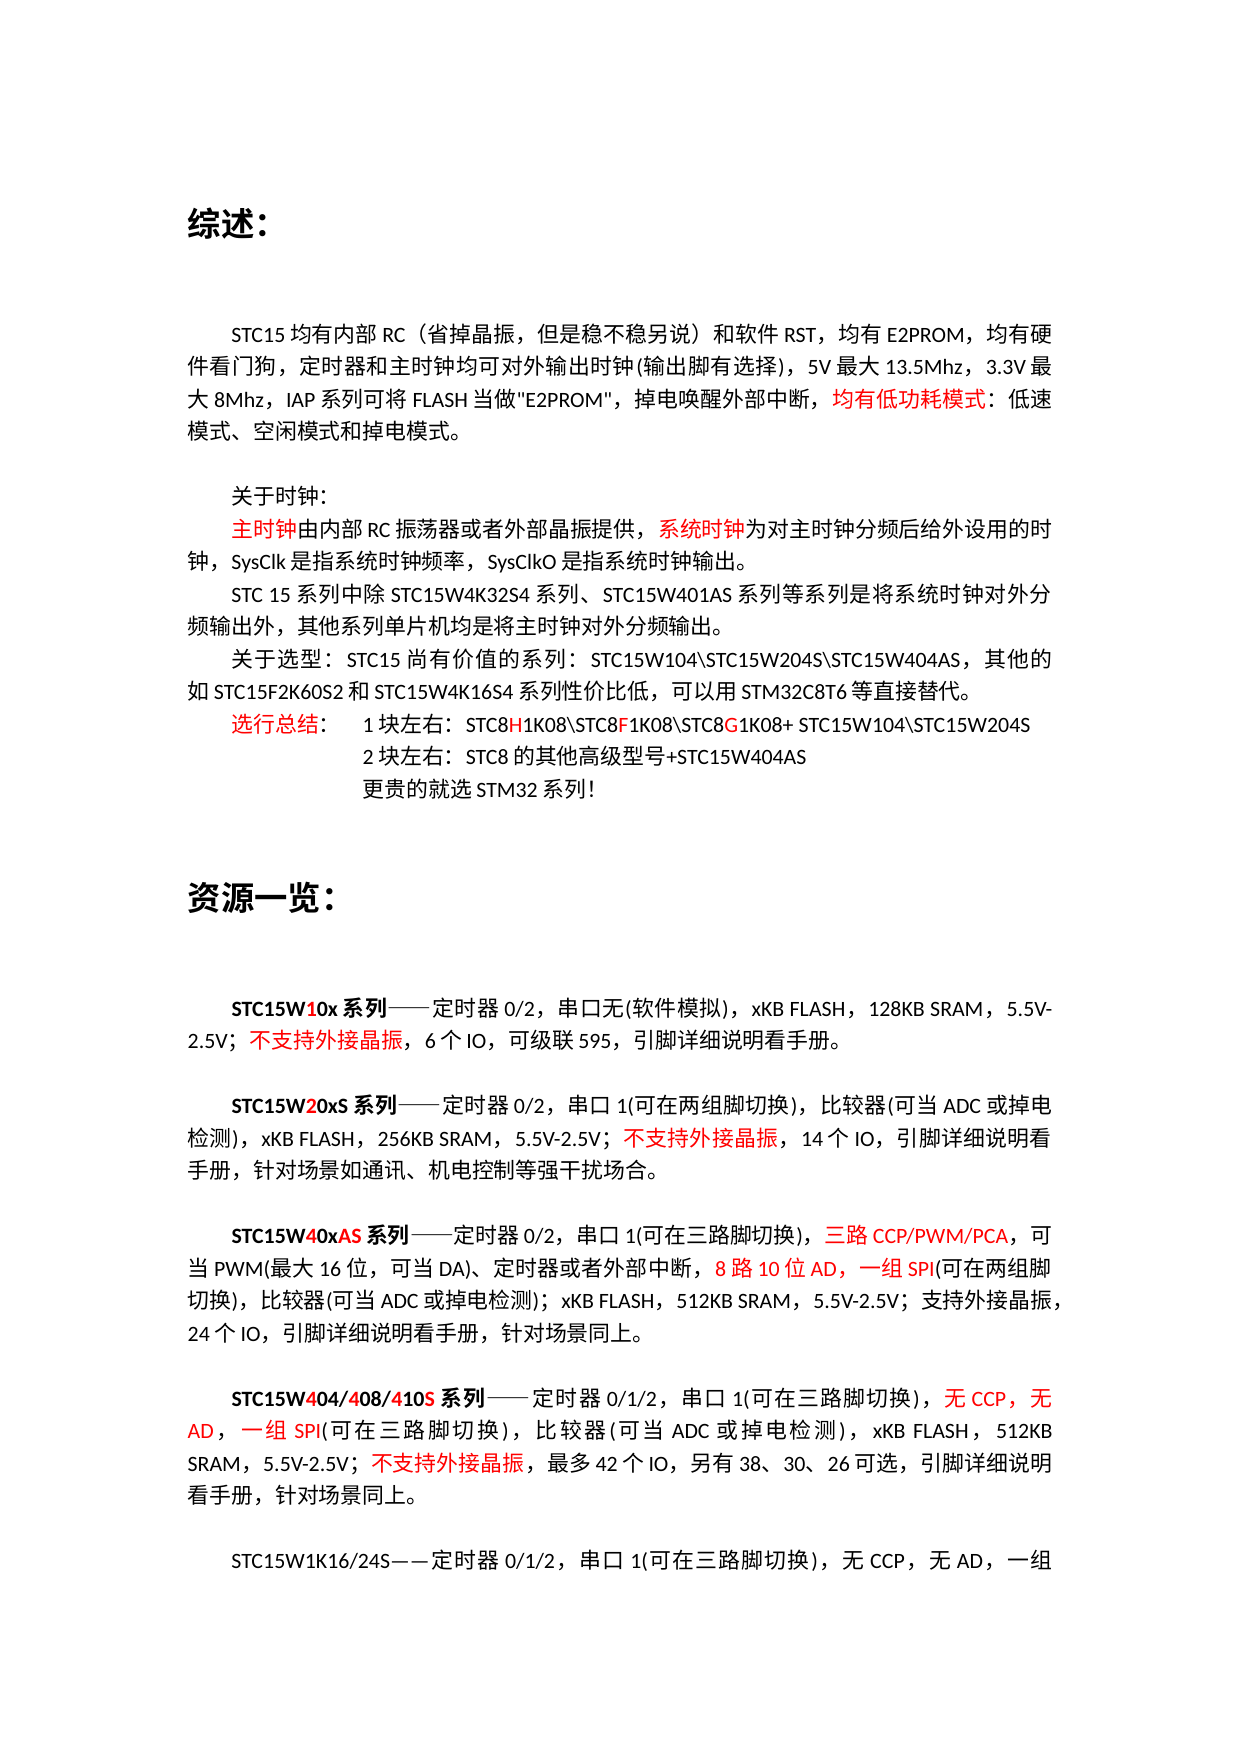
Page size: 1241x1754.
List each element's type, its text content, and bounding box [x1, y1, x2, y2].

text STC15W40xAS系列——定时器0/2，串口1(可在三路脚切换)，三路CCP/PWM/PCA，可当PWM(最大16位，可当DA)、定时器或者外部中断，8路10位AD，一组SPI(可在两组脚切换)，比较器(可当ADC或掉电检测)；xKB FLASH，512KB SRAM，5.5V-2.5V；支持外接晶振，24个IO，引脚详细说明看手册，针对场景同上。 [187, 1218, 1053, 1348]
text 关于选型：STC15尚有价值的系列：STC15W104\STC15W204S\STC15W404AS，其他的如STC15F2K60S2和STC15W4K16S4系列性价比低，可以用STM32C8T6等直接替代。 [187, 641, 1053, 706]
text 主时钟由内部RC振荡器或者外部晶振提供，系统时钟为对主时钟分频后给外设用的时钟，SysClk是指系统时钟频率，SysClkO是指系统时钟输出。 [187, 511, 1053, 576]
text STC15W10x系列——定时器0/2，串口无(软件模拟)，xKB FLASH，128KB SRAM，5.5V-2.5V；不支持外接晶振，6个IO，可级联595，引脚详细说明看手册。 [187, 991, 1053, 1056]
text STC15W404/408/410S系列——定时器0/1/2，串口1(可在三路脚切换)，无CCP，无AD，一组SPI(可在三路脚切换)，比较器(可当ADC或掉电检测)，xKB FLASH，512KB SRAM，5.5V-2.5V；不支持外接晶振，最多42个IO，另有38、30、26可选，引脚详细说明看手册，针对场景同上。 [187, 1381, 1053, 1511]
text STC 15系列中除STC15W4K32S4系列、STC15W401AS系列等系列是将系统时钟对外分频输出外，其他系列单片机均是将主时钟对外分频输出。 [187, 576, 1053, 641]
text STC15W20xS系列——定时器0/2，串口1(可在两组脚切换)，比较器(可当ADC或掉电检测)，xKB FLASH，256KB SRAM，5.5V-2.5V；不支持外接晶振，14个IO，引脚详细说明看手册，针对场景如通讯、机电控制等强干扰场合。 [187, 1088, 1053, 1186]
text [187, 1543, 1053, 1576]
subtitle 资源一览： [187, 863, 1053, 928]
text 2块左右：STC8的其他高级型号+STC15W404AS [187, 739, 1053, 771]
text STC15均有内部RC（省掉晶振，但是稳不稳另说）和软件RST，均有E2PROM，均有硬件看门狗，定时器和主时钟均可对外输出时钟(输出脚有选择)，5V最大13.5Mhz，3.3V最大8Mhz，IAP系列可将FLASH当做"E2PROM"，掉电唤醒外部中断，均有低功耗模式：低速模式、空闲模式和掉电模式。 [187, 316, 1053, 446]
text 关于时钟： [187, 479, 1053, 511]
subtitle 综述： [187, 189, 1053, 254]
text 选行总结： 1块左右：STC8H1K08\STC8F1K08\STC8G1K08+ STC15W104\STC15W204S [187, 706, 1053, 739]
text 更贵的就选STM32系列！ [187, 771, 1053, 804]
